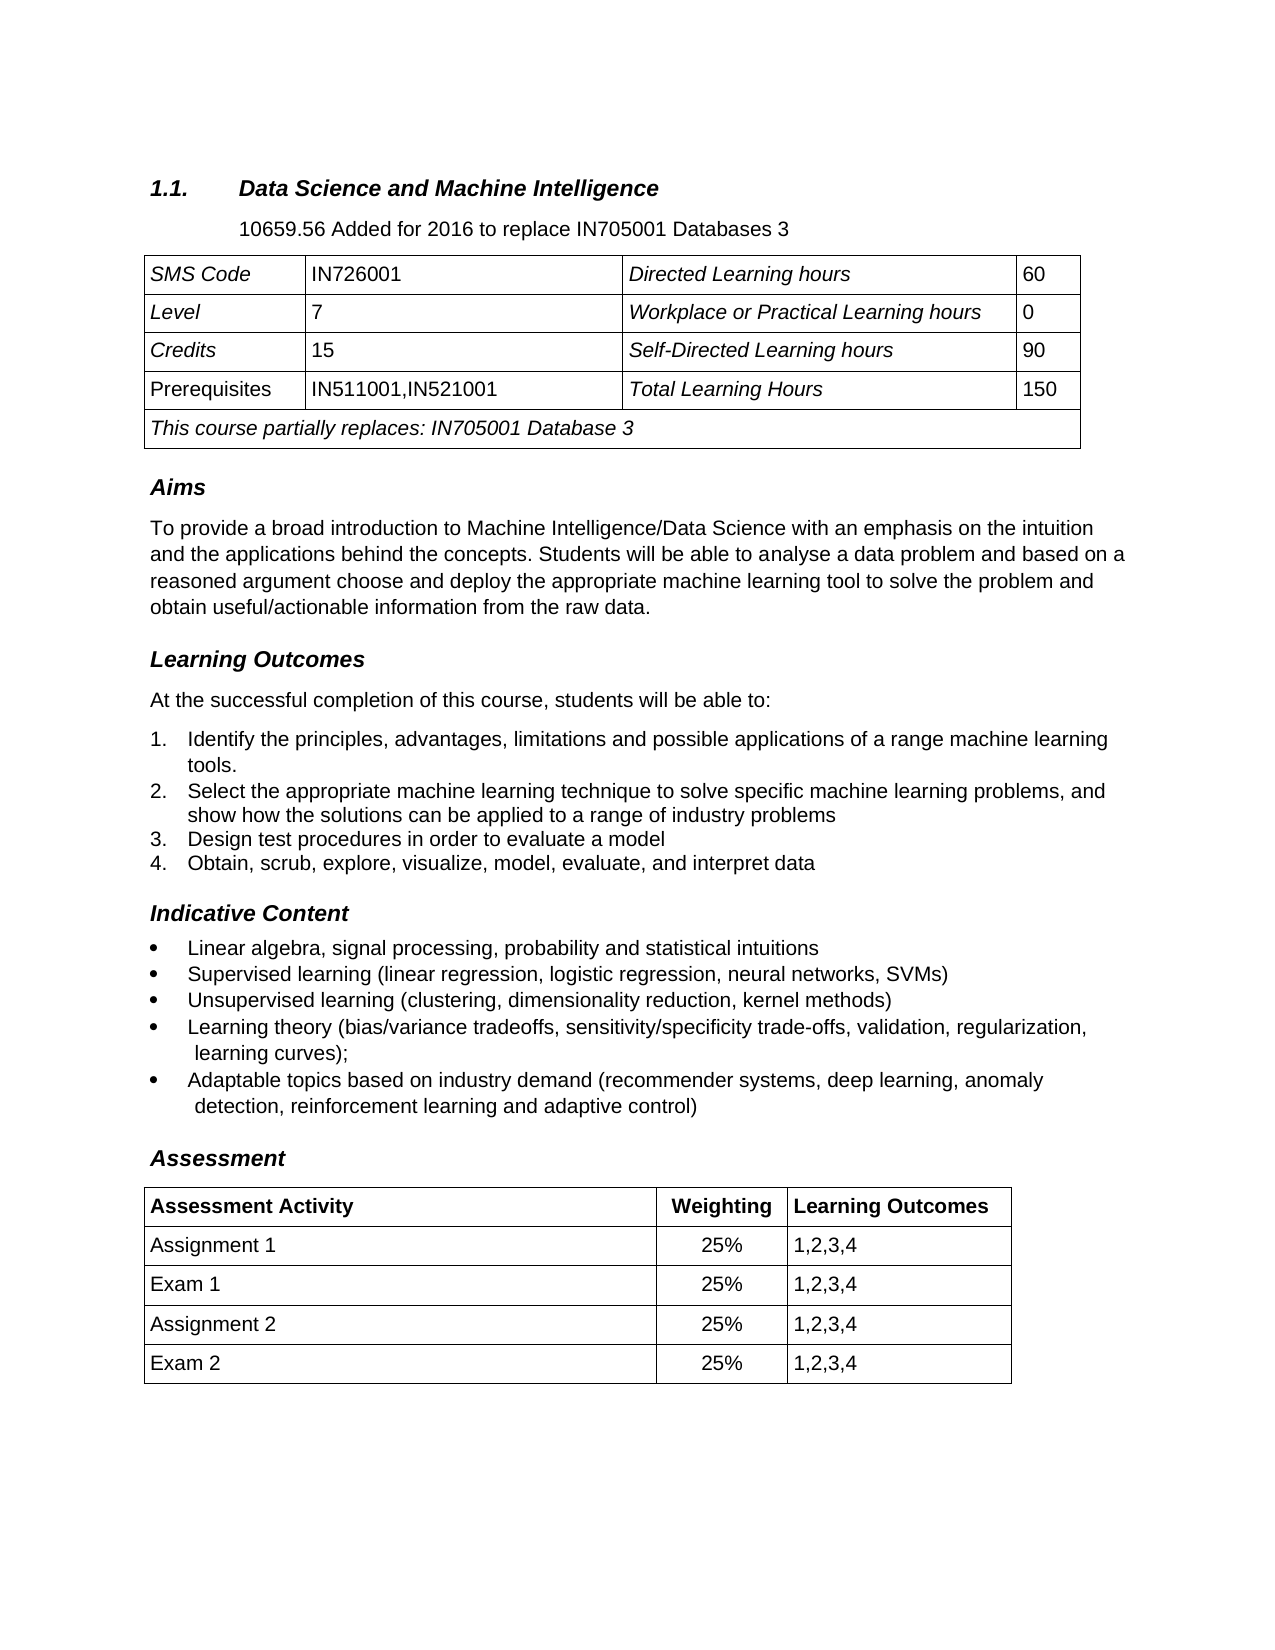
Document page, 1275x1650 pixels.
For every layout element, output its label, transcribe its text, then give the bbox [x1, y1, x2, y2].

table_header SMS Code [145, 256, 305, 294]
table_cell 1,2,3,4 [788, 1345, 1011, 1383]
text Indicative Content [150, 900, 1125, 926]
subtitle Data Science and Machine Intelligence [150, 175, 1125, 201]
table_cell Self-Directed Learning hours [623, 333, 1016, 371]
table_cell Level [145, 295, 305, 332]
text Aims [150, 474, 1125, 501]
table_cell IN511001,IN521001 [306, 372, 622, 409]
table_header Weighting [657, 1188, 787, 1226]
table_cell Total Learning Hours [623, 372, 1016, 409]
table_cell Workplace or Practical Learning hours [623, 295, 1016, 332]
table_cell 25% [657, 1345, 787, 1383]
table_cell 90 [1017, 333, 1080, 371]
text At the successful completion of this course, students will be able to: [150, 688, 1125, 712]
table_cell 0 [1017, 295, 1080, 332]
table_cell Exam 1 [145, 1266, 656, 1304]
list Linear algebra, signal processing, probability and statistical intuitions [150, 935, 1125, 959]
list Identify the principles, advantages, limitations and possible applications of a range machine learning tools. [150, 727, 1125, 777]
table_cell Credits [145, 333, 305, 371]
text Learning Outcomes [150, 646, 1125, 673]
list Supervised learning (linear regression, logistic regression, neural networks, SVMs) [150, 962, 1125, 986]
list Design test procedures in order to evaluate a model [150, 827, 1125, 851]
table_cell This course partially replaces: IN705001 Database 3 [145, 410, 1080, 448]
text To provide a broad introduction to Machine Intelligence/Data Science with an emphasis on the intuition and the applications behind the concepts. Students will be able to analyse a data problem and based on a reasoned argument choose and deploy the appropriate machine learning tool to solve the problem and obtain useful/actionable information from the raw data. [150, 516, 1125, 619]
table_header Directed Learning hours [623, 256, 1016, 294]
table_header Learning Outcomes [788, 1188, 1011, 1226]
table_cell 1,2,3,4 [788, 1266, 1011, 1304]
list Unsupervised learning (clustering, dimensionality reduction, kernel methods) [150, 988, 1125, 1012]
table_cell 7 [306, 295, 622, 332]
table_cell 25% [657, 1266, 787, 1304]
text Assessment [150, 1145, 1125, 1172]
list Learning theory (bias/variance tradeoffs, sensitivity/specificity trade-offs, validation, regularization, learning curves); [150, 1015, 1125, 1065]
table_header 60 [1017, 256, 1080, 294]
table_cell 15 [306, 333, 622, 371]
table_cell Exam 2 [145, 1345, 656, 1383]
table_cell 1,2,3,4 [788, 1227, 1011, 1265]
table_header IN726001 [306, 256, 622, 294]
list Select the appropriate machine learning technique to solve specific machine learning problems, and show how the solutions can be applied to a range of industry problems [150, 779, 1125, 827]
table_cell 1,2,3,4 [788, 1306, 1011, 1344]
table_header Assessment Activity [145, 1188, 656, 1226]
table_cell 25% [657, 1227, 787, 1265]
text 10659.56 Added for 2016 to replace IN705001 Databases 3 [239, 216, 1125, 240]
table_cell 150 [1017, 372, 1080, 409]
table_cell Prerequisites [145, 372, 305, 409]
list Adaptable topics based on industry demand (recommender systems, deep learning, anomaly detection, reinforcement learning and adaptive control) [150, 1067, 1125, 1118]
list Obtain, scrub, explore, visualize, model, evaluate, and interpret data [150, 851, 1125, 875]
table_cell 25% [657, 1306, 787, 1344]
table_cell Assignment 1 [145, 1227, 656, 1265]
table_cell Assignment 2 [145, 1306, 656, 1344]
